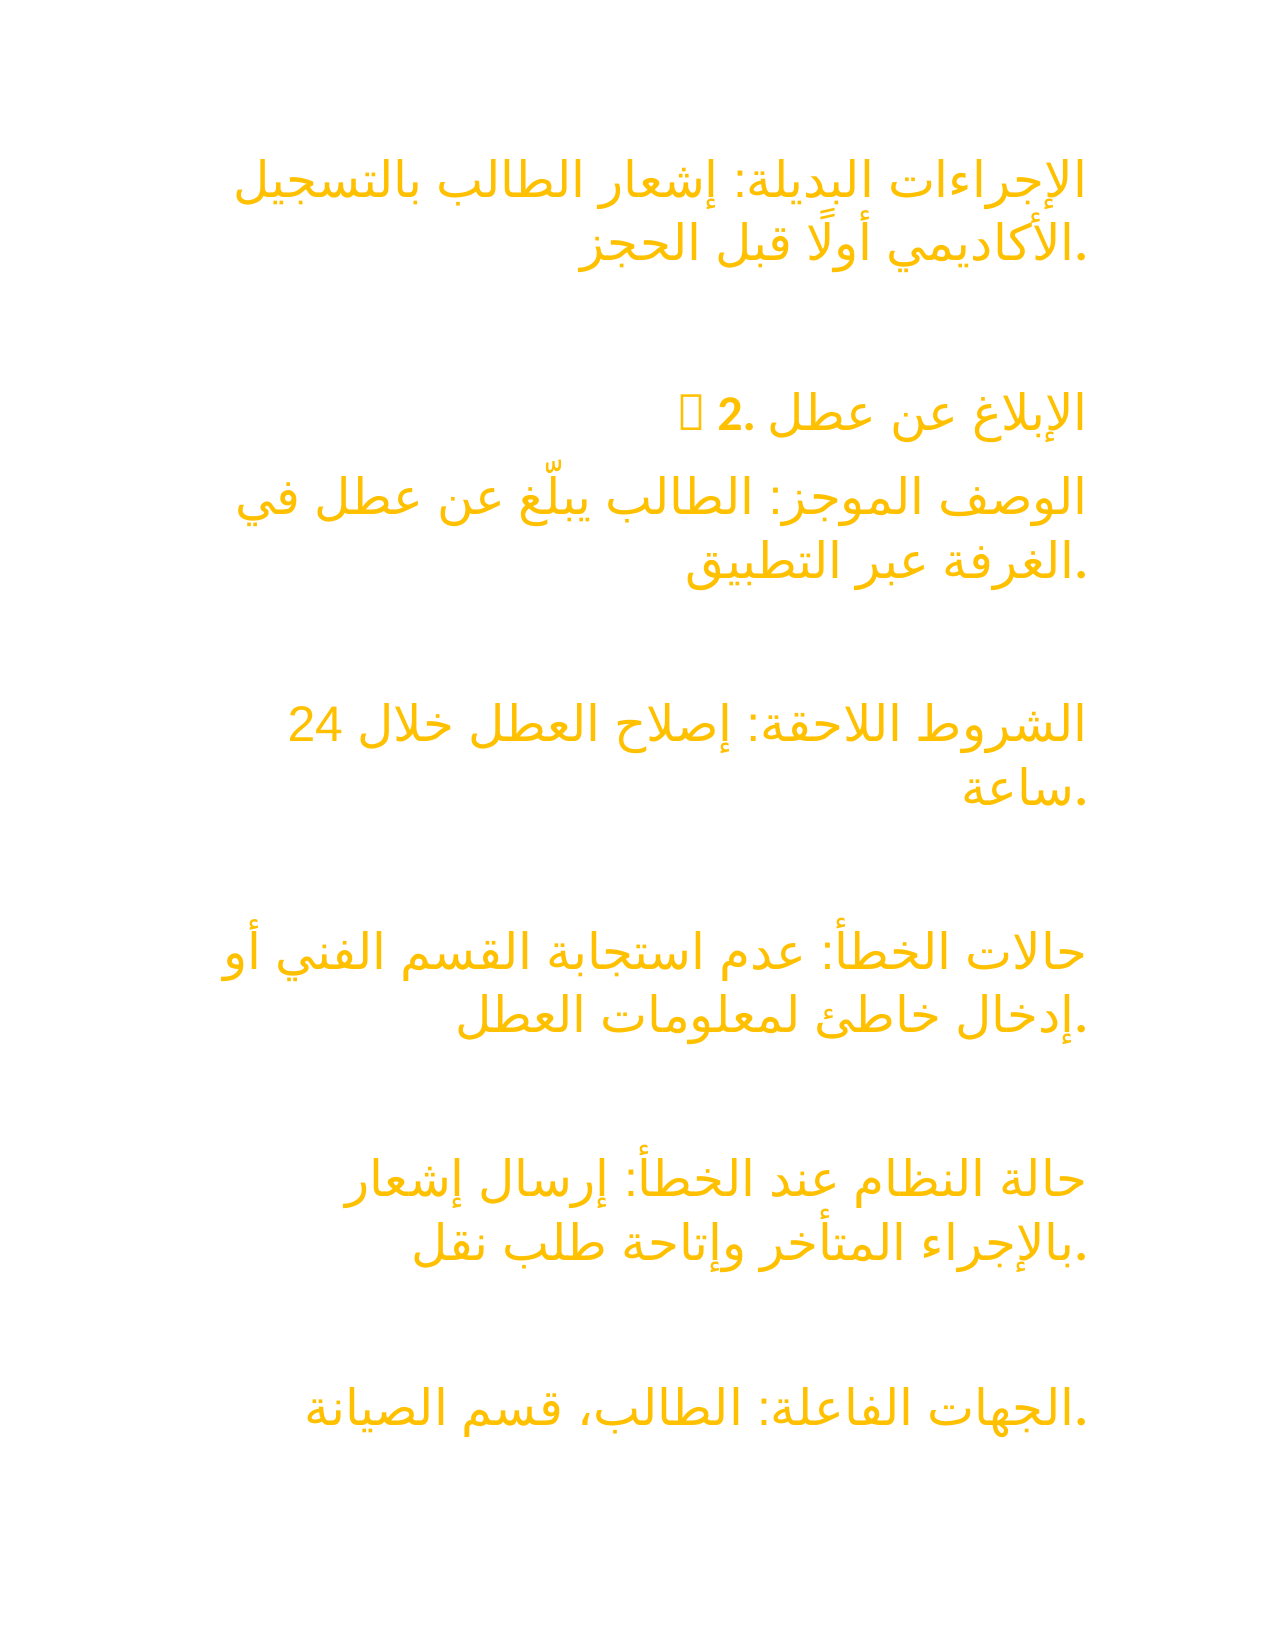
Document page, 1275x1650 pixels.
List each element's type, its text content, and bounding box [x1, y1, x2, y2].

text 🔧 2. الإبلاغ عن عطل [187, 377, 1087, 445]
text الإجراءات البديلة: إشعار الطالب بالتسجيل الأكاديمي أولًا قبل الحجز. [187, 150, 1087, 273]
text حالات الخطأ: عدم استجابة القسم الفني أو إدخال خاطئ لمعلومات العطل. [187, 922, 1087, 1045]
text الجهات الفاعلة: الطالب، قسم الصيانة. [187, 1377, 1087, 1438]
text حالة النظام عند الخطأ: إرسال إشعار بالإجراء المتأخر وإتاحة طلب نقل. [187, 1149, 1087, 1273]
text الوصف الموجز: الطالب يبلّغ عن عطل في الغرفة عبر التطبيق. [187, 467, 1087, 591]
text الشروط اللاحقة: إصلاح العطل خلال 24 ساعة. [187, 695, 1087, 818]
